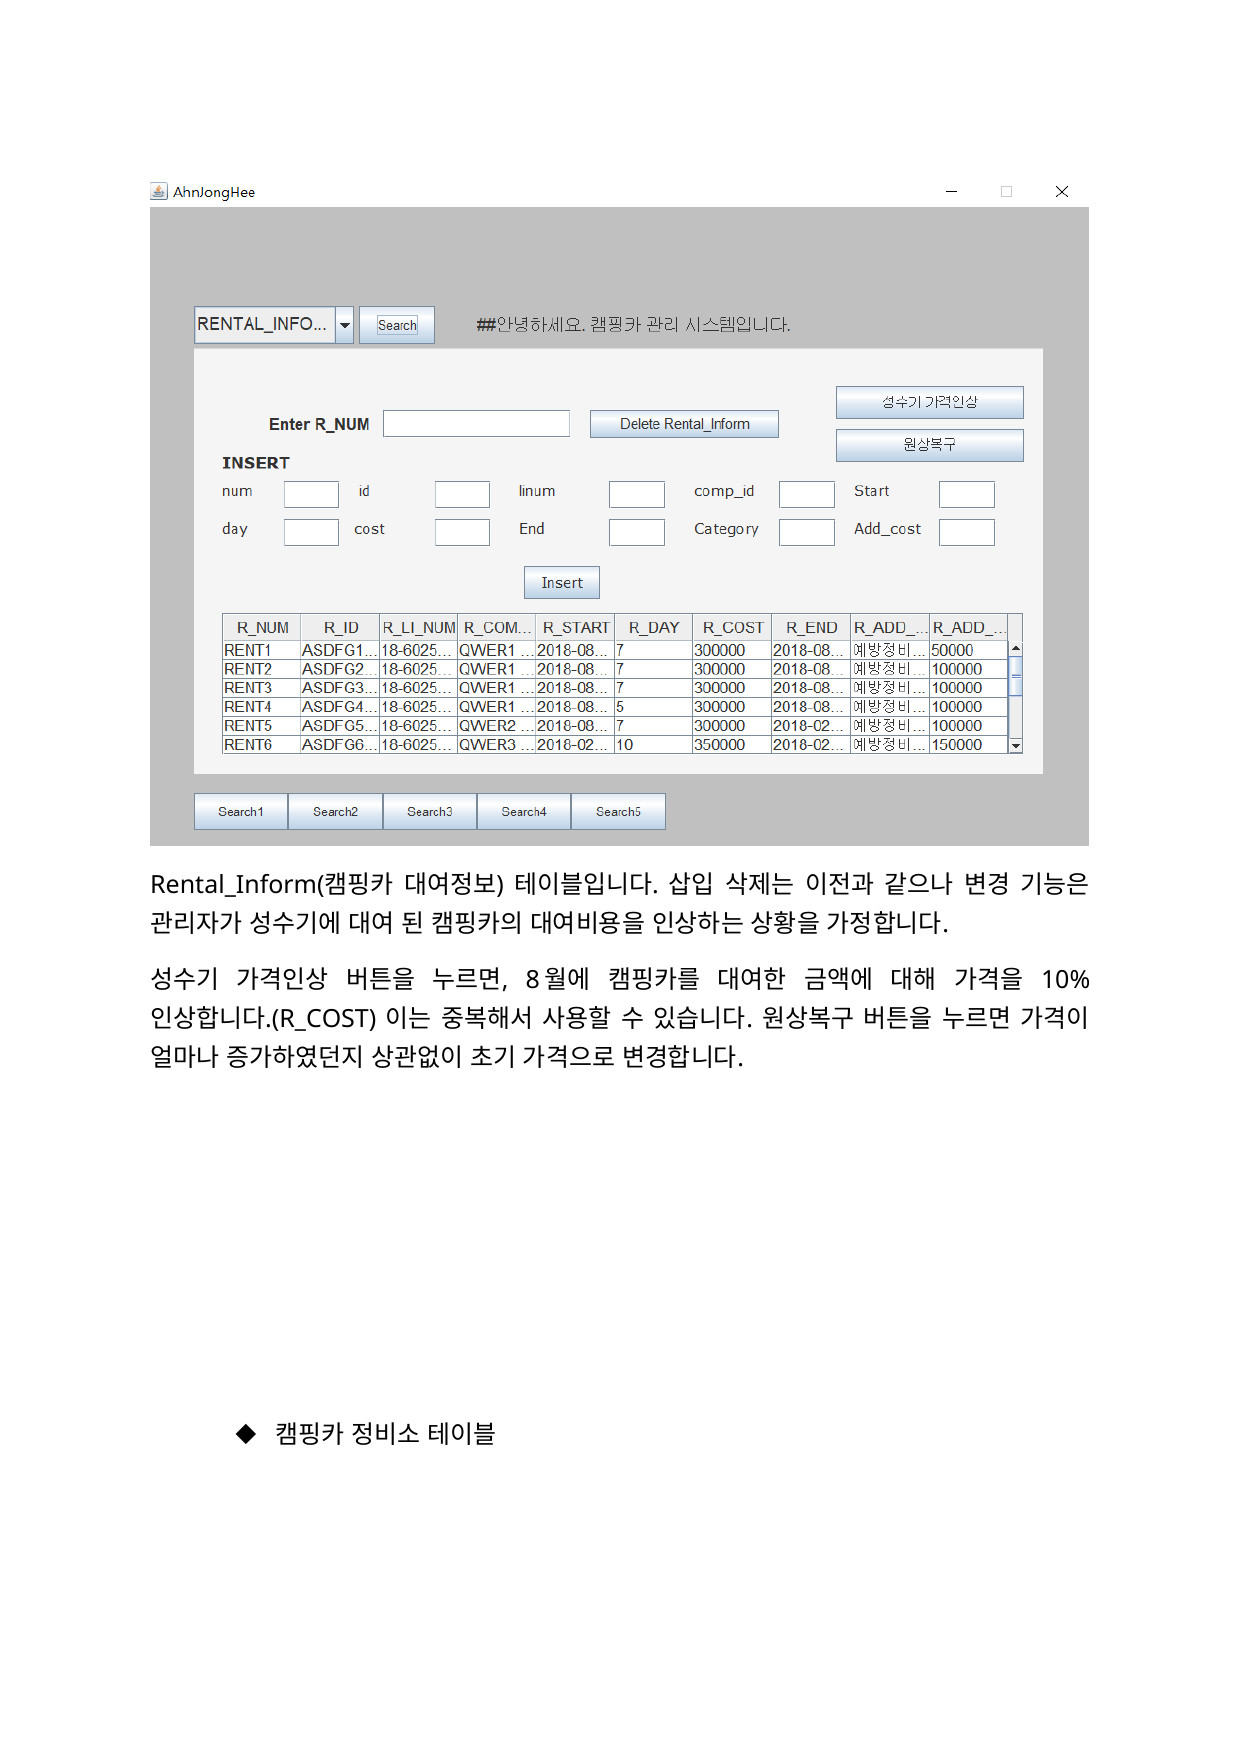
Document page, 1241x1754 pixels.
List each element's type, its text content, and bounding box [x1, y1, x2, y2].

list 캠핑카 정비소 테이블 [233, 1414, 1090, 1450]
text Rental_Inform(캠핑카 대여정보) 테이블입니다. 삽입 삭제는 이전과 같으나 변경 기능은 관리자가 성수기에 대여 된 캠핑카의 대여비용을 인상하는 상황을 가정합니다. [150, 865, 1090, 940]
text 성수기 가격인상 버튼을 누르면, 8월에 캠핑카를 대여한 금액에 대해 가격을 10% 인상합니다.(R_COST) 이는 중복해서 사용할 수 있습니다. 원상복구 버튼을 누르면 가격이 얼마나 증가하였던지 상관없이 초기 가격으로 변경합니다. [150, 960, 1090, 1074]
picture [150, 177, 1089, 846]
